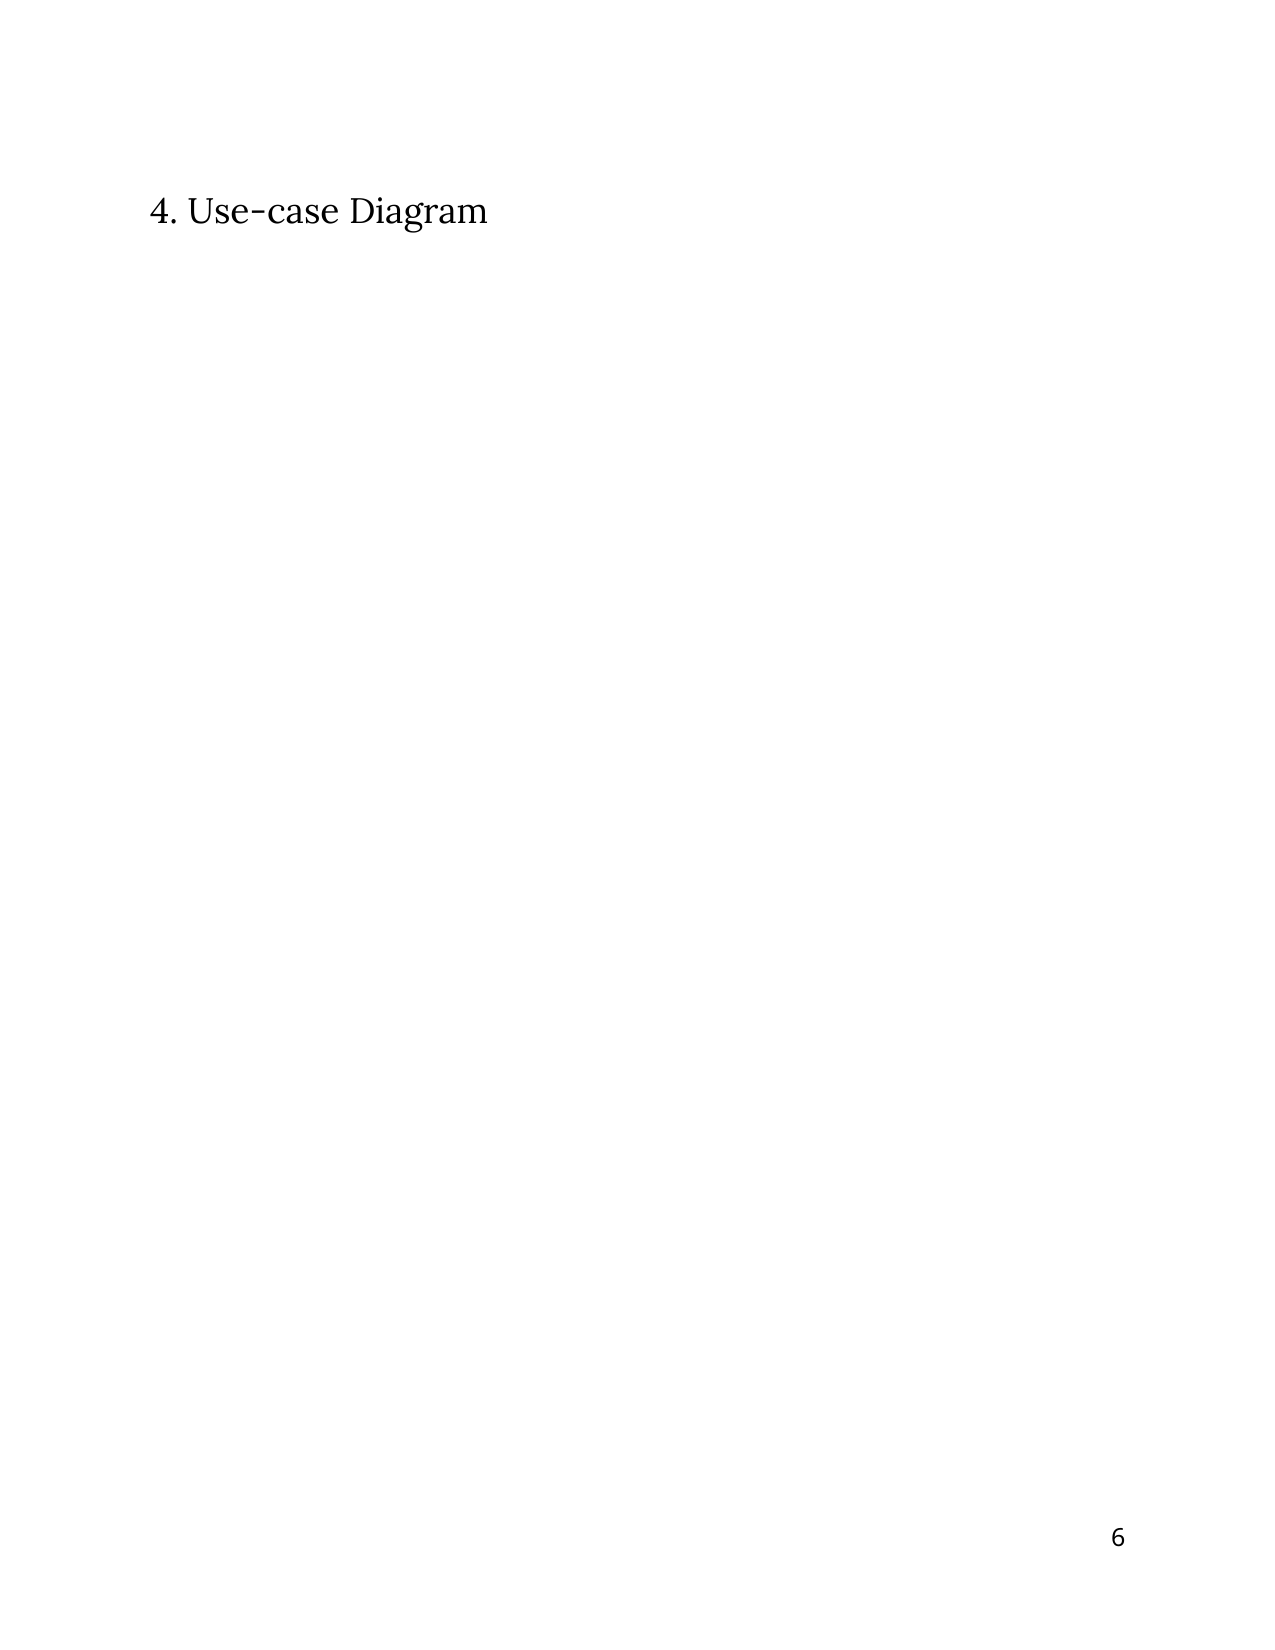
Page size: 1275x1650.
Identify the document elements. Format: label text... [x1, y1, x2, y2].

subtitle 4. Use-case Diagram [150, 187, 1125, 233]
